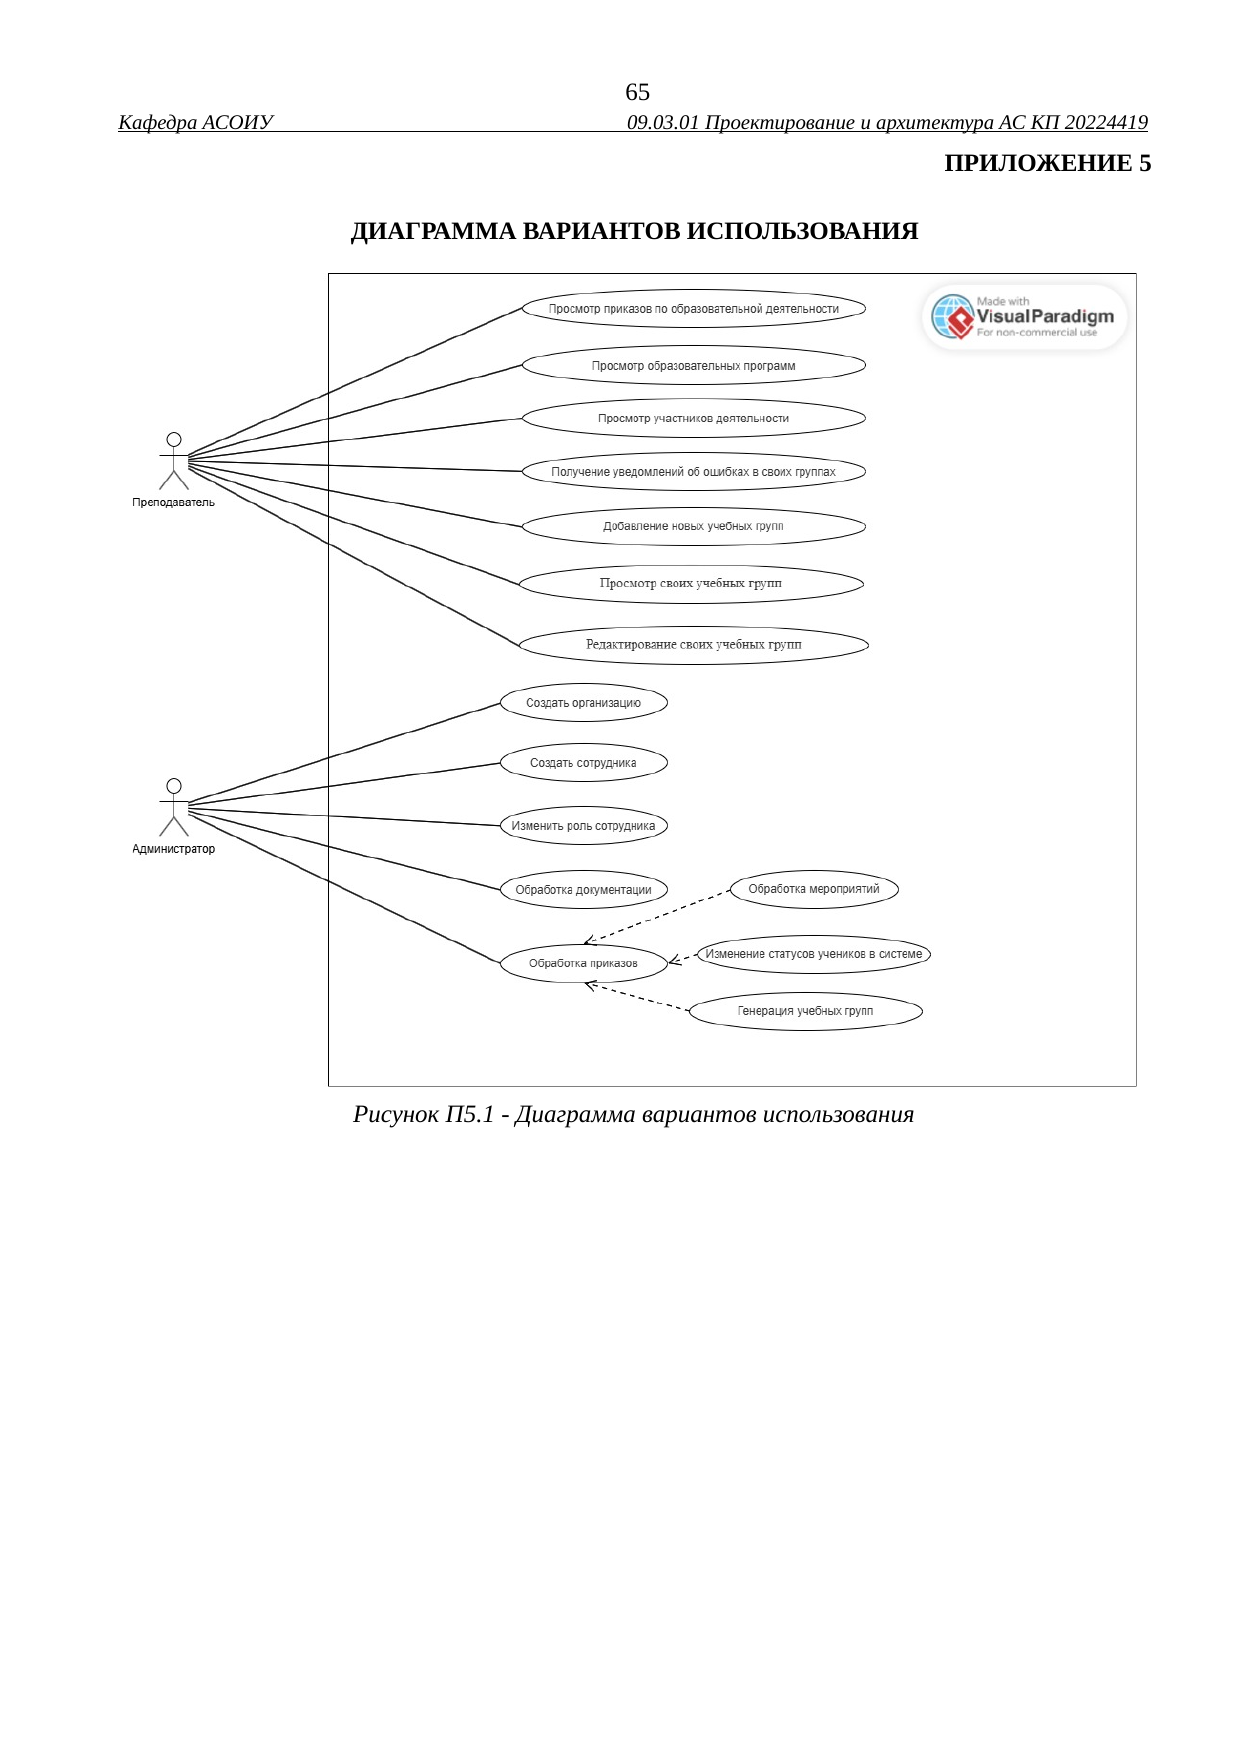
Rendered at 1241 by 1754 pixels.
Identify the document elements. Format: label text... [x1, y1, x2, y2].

picture [132, 273, 1137, 1087]
text Рисунок П5.1 - Диаграмма вариантов использования [118, 1099, 1152, 1128]
list ПРИЛОЖЕНИЕ 5 [214, 148, 1152, 177]
text ДИАГРАММА ВАРИАНТОВ ИСПОЛЬЗОВАНИЯ [118, 216, 1152, 245]
